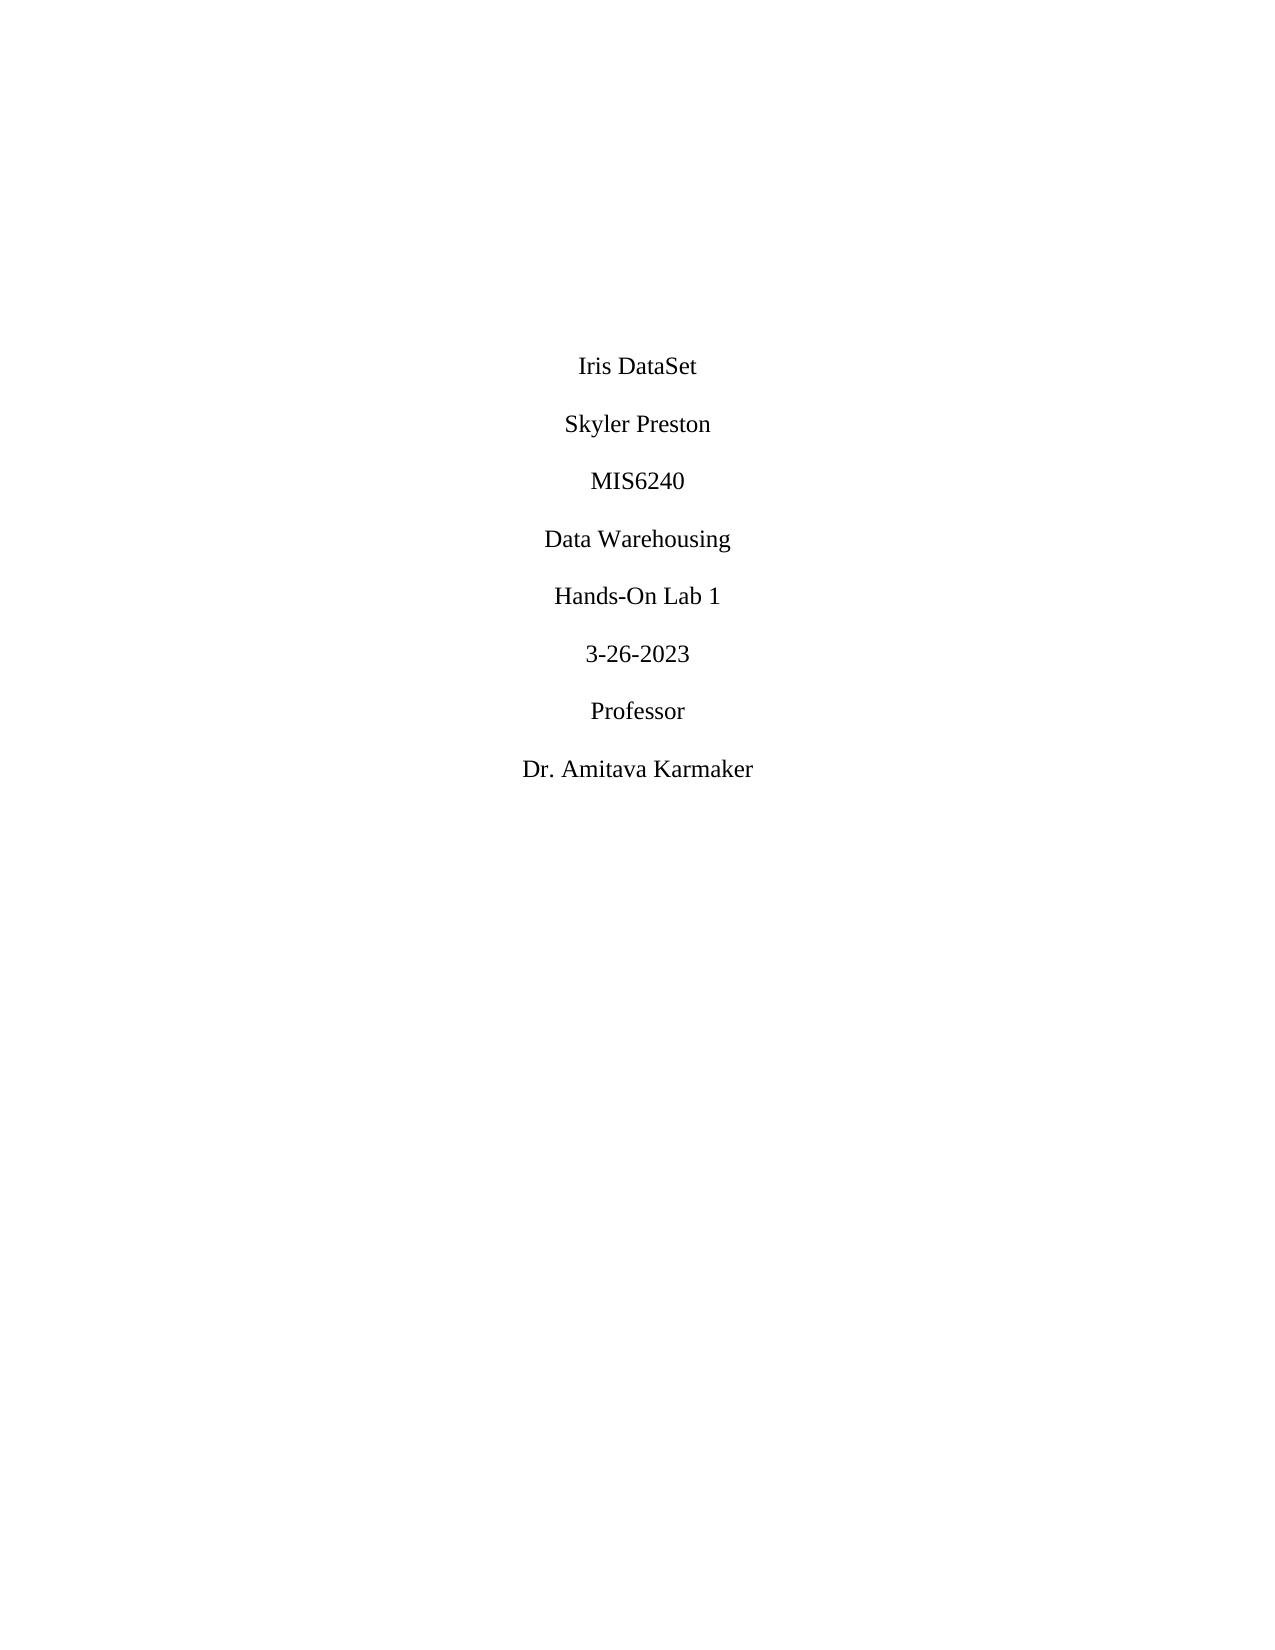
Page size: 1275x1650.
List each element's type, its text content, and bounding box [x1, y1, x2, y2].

text MIS6240 [150, 466, 1125, 495]
text Professor [150, 696, 1125, 725]
text 3-26-2023 [150, 639, 1125, 667]
text Hands-On Lab 1 [150, 581, 1125, 610]
text Skyler Preston [150, 409, 1125, 437]
text Data Warehousing [150, 524, 1125, 552]
text Dr. Amitava Karmaker [150, 754, 1125, 782]
text Iris DataSet [150, 351, 1125, 380]
